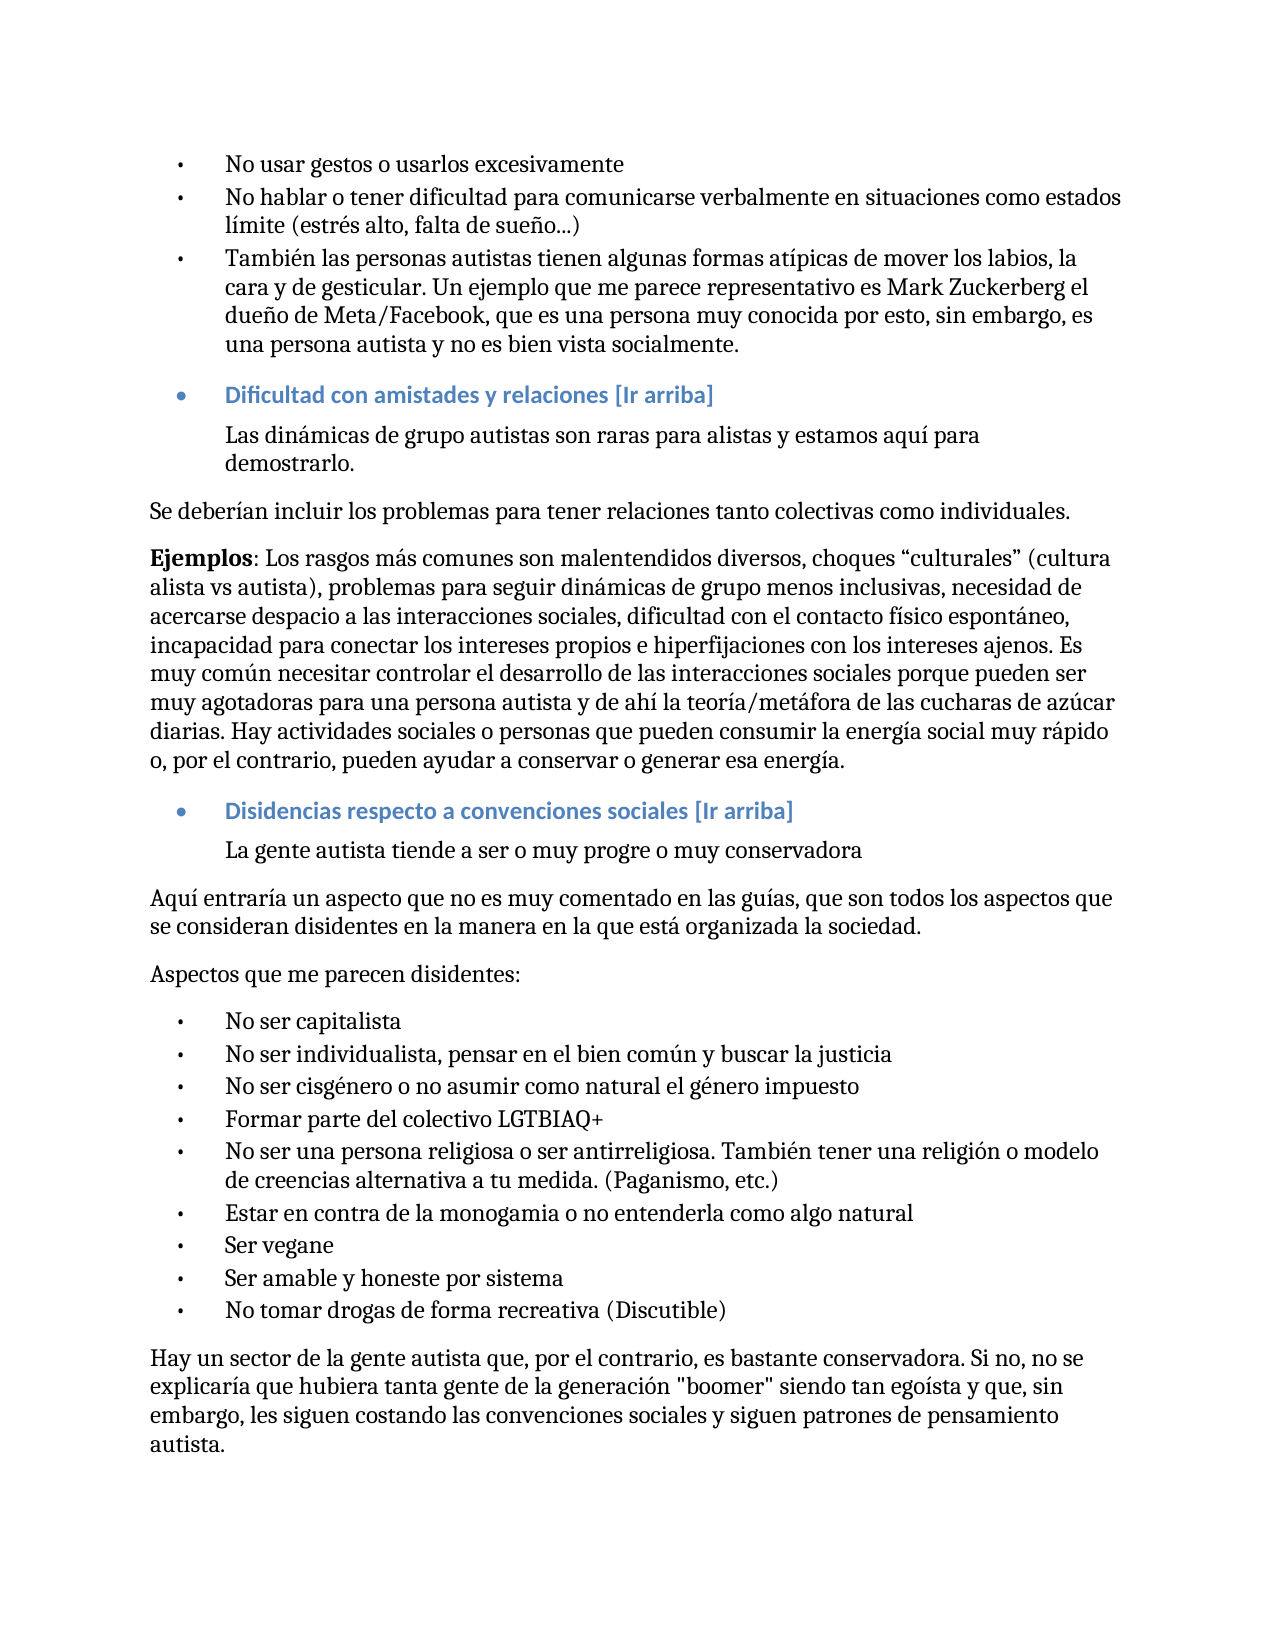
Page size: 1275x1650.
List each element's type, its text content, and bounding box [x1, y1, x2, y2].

list Estar en contra de la monogamia o no entenderla como algo natural [175, 1198, 1125, 1227]
list No ser individualista, pensar en el bien común y buscar la justicia [175, 1040, 1125, 1068]
list Ser amable y honeste por sistema [175, 1263, 1125, 1292]
list No hablar o tener dificultad para comunicarse verbalmente en situaciones como estados límite (estrés alto, falta de sueño...) [175, 182, 1125, 240]
list Las dinámicas de grupo autistas son raras para alistas y estamos aquí para demostrarlo. [175, 421, 1075, 478]
list No ser una persona religiosa o ser antirreligiosa. También tener una religión o modelo de creencias alternativa a tu medida. (Paganismo, etc.) [175, 1137, 1125, 1195]
subtitle Disidencias respecto a convenciones sociales [Ir arriba] [175, 795, 1125, 826]
text Hay un sector de la gente autista que, por el contrario, es bastante conservadora. Si no, no se explicaría que hubiera tanta gente de la generación "boomer" siendo tan egoísta y que, sin embargo, les siguen costando las convenciones sociales y siguen patrones de pensamiento autista. [150, 1343, 1125, 1458]
text Aquí entraría un aspecto que no es muy comentado en las guías, que son todos los aspectos que se consideran disidentes en la manera en la que está organizada la sociedad. [150, 883, 1125, 941]
list No usar gestos o usarlos excesivamente [175, 150, 1125, 179]
subtitle Dificultad con amistades y relaciones [Ir arriba] [175, 379, 1125, 410]
list Formar parte del colectivo LGTBIAQ+ [175, 1105, 1125, 1133]
list La gente autista tiende a ser o muy progre o muy conservadora [175, 836, 1075, 865]
list No tomar drogas de forma recreativa (Discutible) [175, 1296, 1125, 1325]
list No ser capitalista [175, 1007, 1125, 1036]
list También las personas autistas tienen algunas formas atípicas de mover los labios, la cara y de gesticular. Un ejemplo que me parece representativo es Mark Zuckerberg el dueño de Meta/Facebook, que es una persona muy conocida por esto, sin embargo, es una persona autista y no es bien vista socialmente. [175, 244, 1125, 359]
list No ser cisgénero o no asumir como natural el género impuesto [175, 1072, 1125, 1101]
text Ejemplos: Los rasgos más comunes son malentendidos diversos, choques “culturales” (cultura alista vs autista), problemas para seguir dinámicas de grupo menos inclusivas, necesidad de acercarse despacio a las interacciones sociales, dificultad con el contacto físico espontáneo, incapacidad para conectar los intereses propios e hiperfijaciones con los intereses ajenos. Es muy común necesitar controlar el desarrollo de las interacciones sociales porque pueden ser muy agotadoras para una persona autista y de ahí la teoría/metáfora de las cucharas de azúcar diarias. Hay actividades sociales o personas que pueden consumir la energía social muy rápido o, por el contrario, pueden ayudar a conservar o generar esa energía. [150, 544, 1125, 774]
text Se deberían incluir los problemas para tener relaciones tanto colectivas como individuales. [150, 497, 1125, 526]
list Ser vegane [175, 1231, 1125, 1260]
text Aspectos que me parecen disidentes: [150, 960, 1125, 988]
